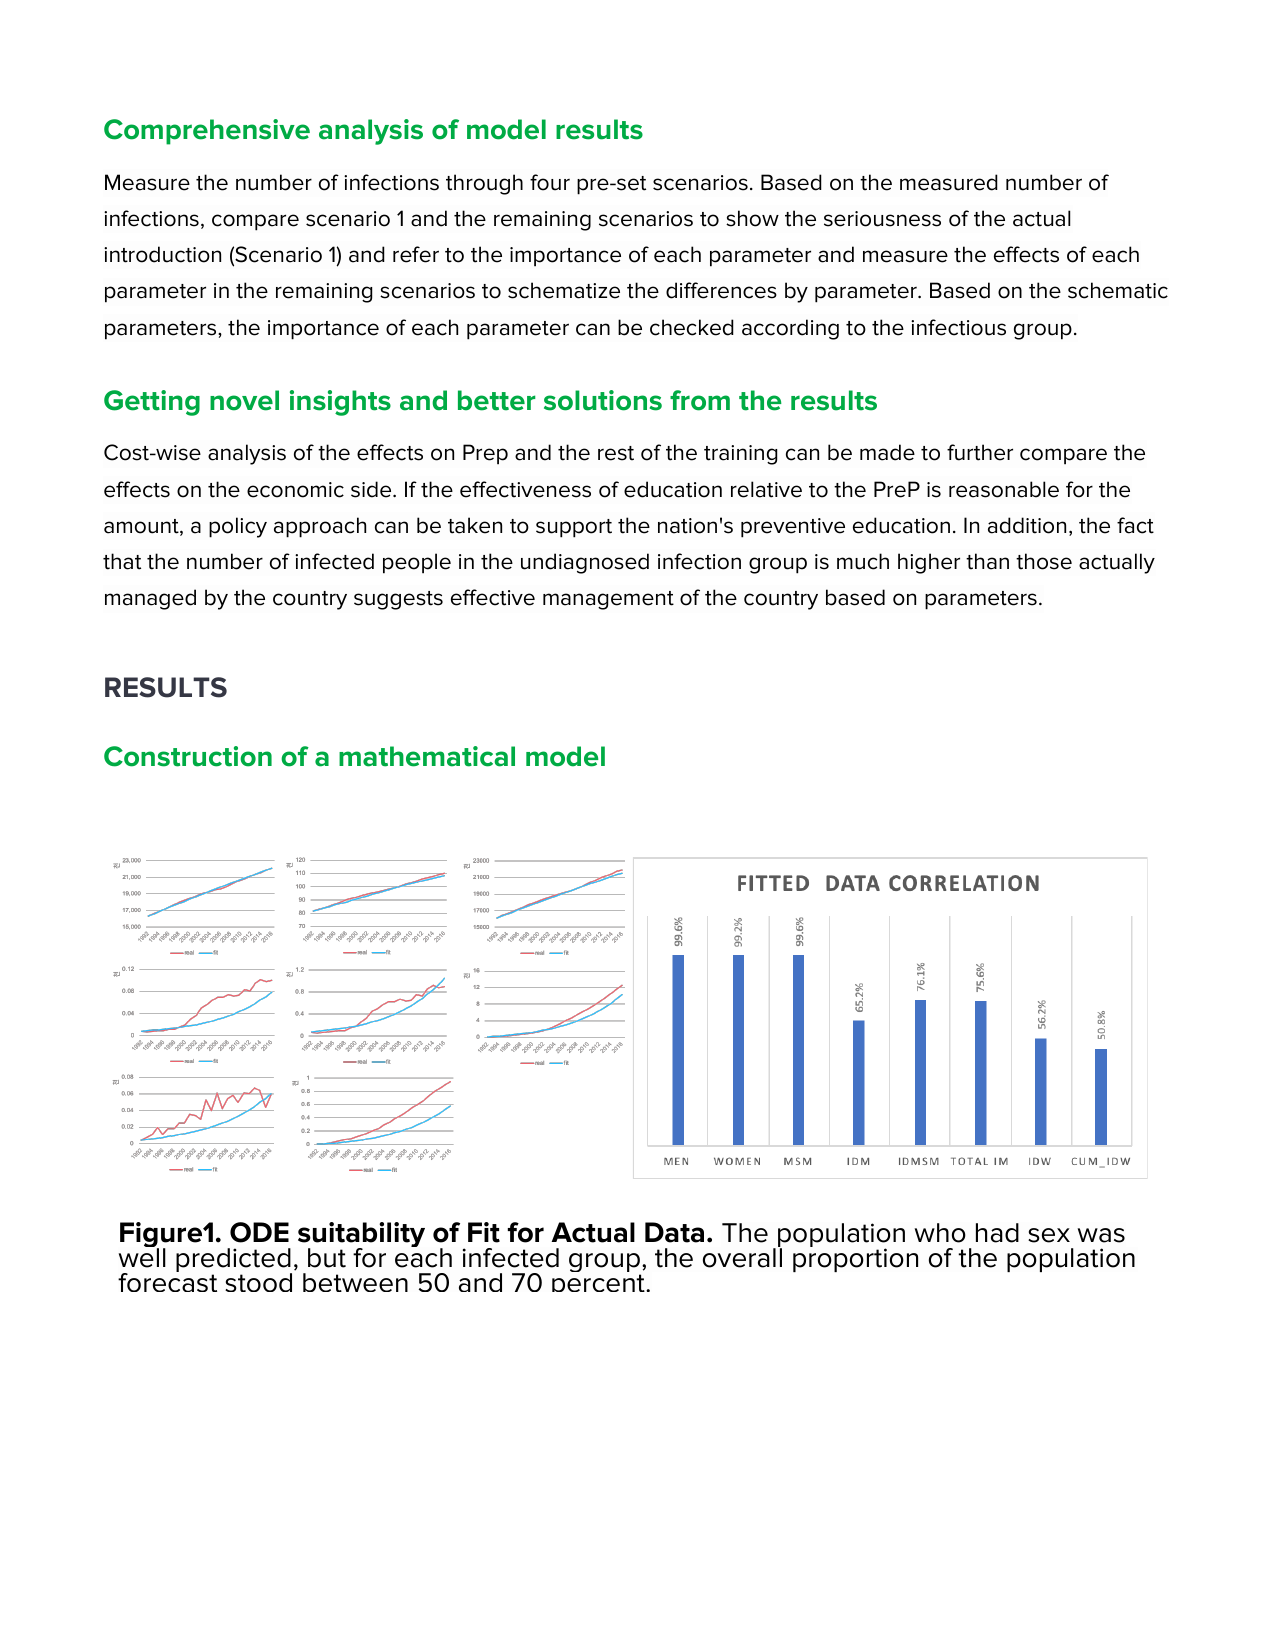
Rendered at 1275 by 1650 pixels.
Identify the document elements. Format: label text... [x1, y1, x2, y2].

picture [103, 853, 1148, 1179]
subtitle RESULTS [103, 671, 1172, 707]
text Measure the number of infections through four pre-set scenarios. Based on the measured number of infections, compare scenario 1 and the remaining scenarios to show the seriousness of the actual introduction (Scenario 1) and refer to the importance of each parameter and measure the effects of each parameter in the remaining scenarios to schematize the differences by parameter. Based on the schematic parameters, the importance of each parameter can be checked according to the infectious group. [103, 169, 1172, 342]
text Cost-wise analysis of the effects on Prep and the rest of the training can be made to further compare the effects on the economic side. If the effectiveness of education relative to the PreP is reasonable for the amount, a policy approach can be taken to support the nation's preventive education. In addition, the fact that the number of infected people in the undiagnosed infection group is much higher than those actually managed by the country suggests effective management of the country based on parameters. [103, 440, 1172, 613]
subtitle Comprehensive analysis of model results [103, 112, 1172, 148]
subtitle Getting novel insights and better solutions from the results [103, 383, 1172, 419]
subtitle Construction of a mathematical model [103, 740, 1172, 775]
